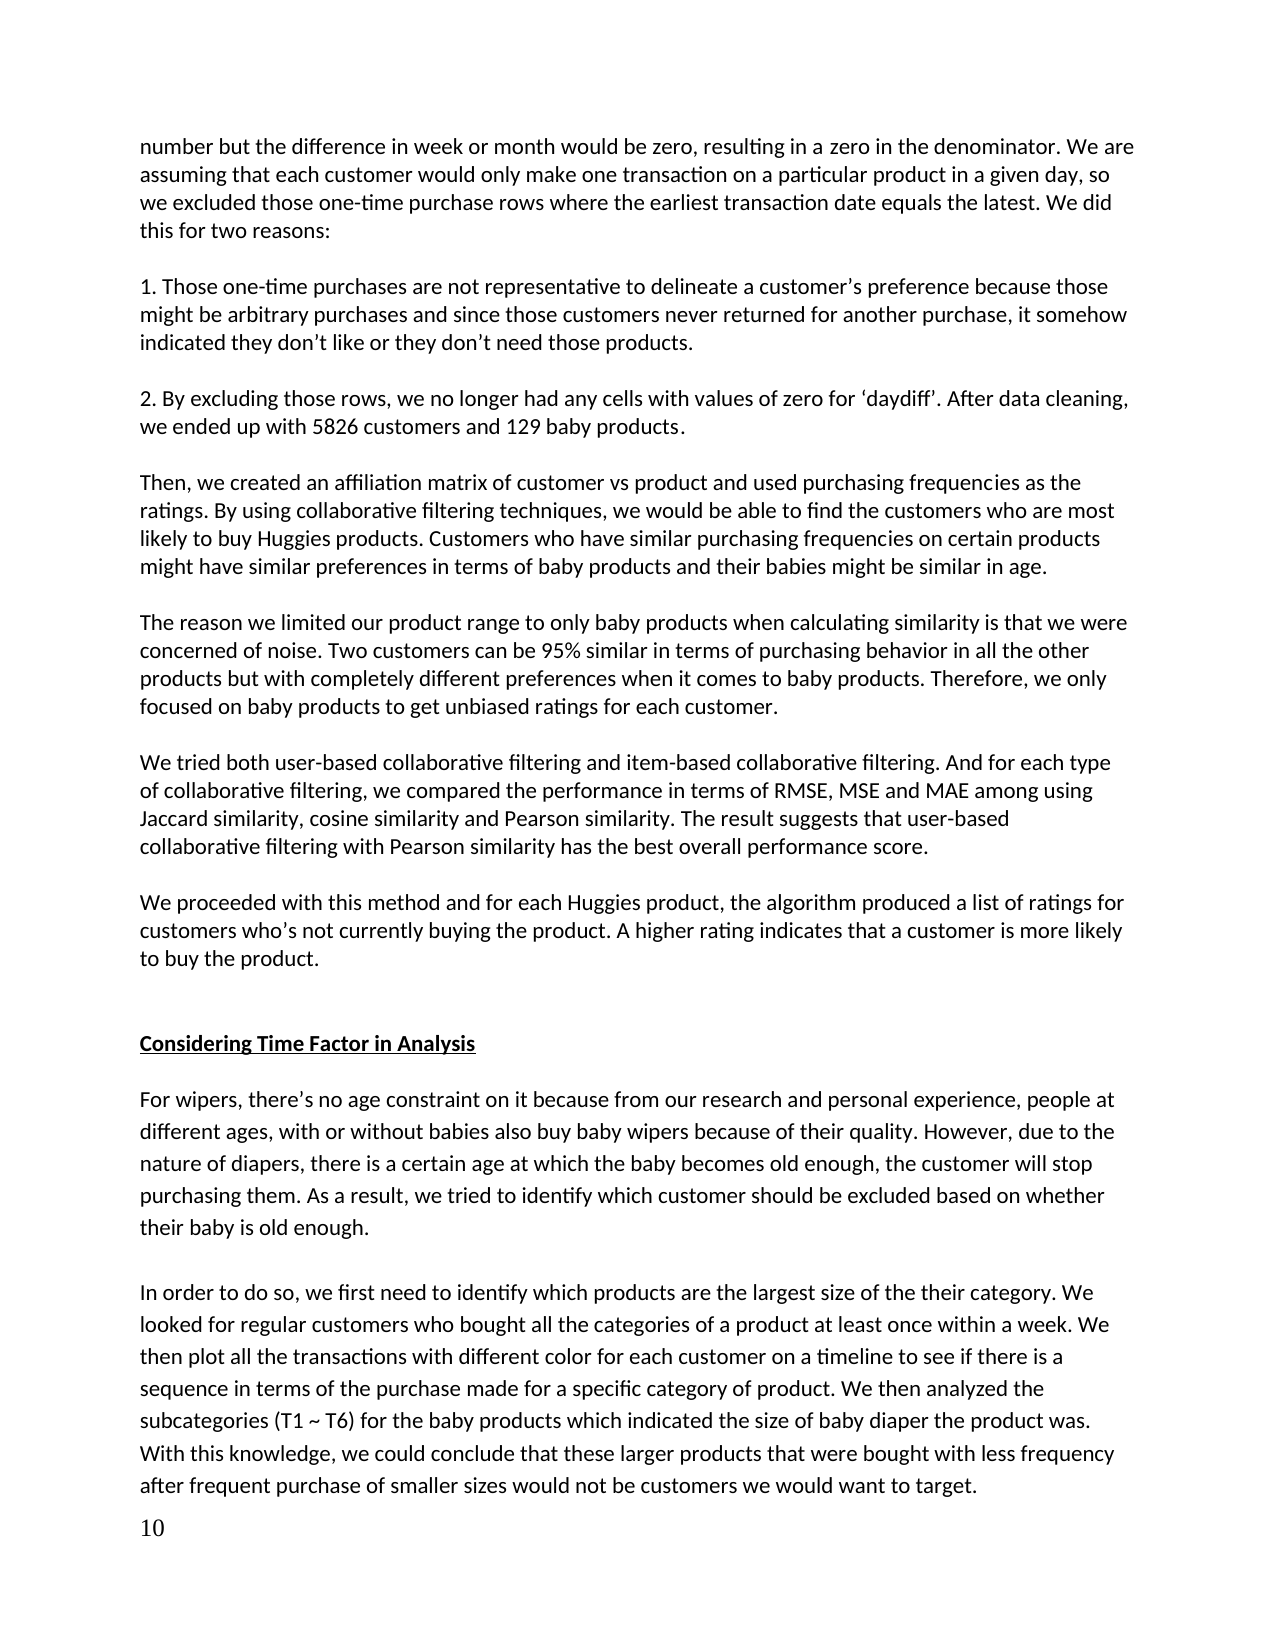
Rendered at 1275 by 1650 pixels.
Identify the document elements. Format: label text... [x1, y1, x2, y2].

text Considering Time Factor in Analysis [139, 1029, 1136, 1057]
text We tried both user-based collaborative filtering and item-based collaborative filtering. And for each type of collaborative filtering, we compared the performance in terms of RMSE, MSE and MAE among using Jaccard similarity, cosine similarity and Pearson similarity. The result suggests that user-based collaborative filtering with Pearson similarity has the best overall performance score. [139, 748, 1136, 861]
text The reason we limited our product range to only baby products when calculating similarity is that we were concerned of noise. Two customers can be 95% similar in terms of purchasing behavior in all the other products but with completely different preferences when it comes to baby products. Therefore, we only focused on baby products to get unbiased ratings for each customer. [139, 608, 1136, 720]
text We proceeded with this method and for each Huggies product, the algorithm produced a list of ratings for customers who’s not currently buying the product. A higher rating indicates that a customer is more likely to buy the product. [139, 888, 1136, 973]
text For wipers, there’s no age constraint on it because from our research and personal experience, people at different ages, with or without babies also buy baby wipers because of their quality. However, due to the nature of diapers, there is a certain age at which the baby becomes old enough, the customer will stop purchasing them. As a result, we tried to identify which customer should be excluded based on whether their baby is old enough. [139, 1085, 1136, 1241]
text In order to do so, we first need to identify which products are the largest size of the their category. We looked for regular customers who bought all the categories of a product at least once within a week. We then plot all the transactions with different color for each customer on a timeline to see if there is a sequence in terms of the purchase made for a specific category of product. We then analyzed the subcategories (T1 ~ T6) for the baby products which indicated the size of baby diaper the product was. With this knowledge, we could conclude that these larger products that were bought with less frequency after frequent purchase of smaller sizes would not be customers we would want to target. [139, 1278, 1136, 1499]
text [139, 132, 1136, 244]
text Then, we created an affiliation matrix of customer vs product and used purchasing frequencies as the ratings. By using collaborative filtering techniques, we would be able to find the customers who are most likely to buy Huggies products. Customers who have similar purchasing frequencies on certain products might have similar preferences in terms of baby products and their babies might be similar in age. [139, 468, 1136, 580]
text 2. By excluding those rows, we no longer had any cells with values of zero for ‘daydiff’. After data cleaning, we ended up with 5826 customers and 129 baby products. [139, 384, 1136, 440]
text 1. Those one-time purchases are not representative to delineate a customer’s preference because those might be arbitrary purchases and since those customers never returned for another purchase, it somehow indicated they don’t like or they don’t need those products. [139, 272, 1136, 356]
